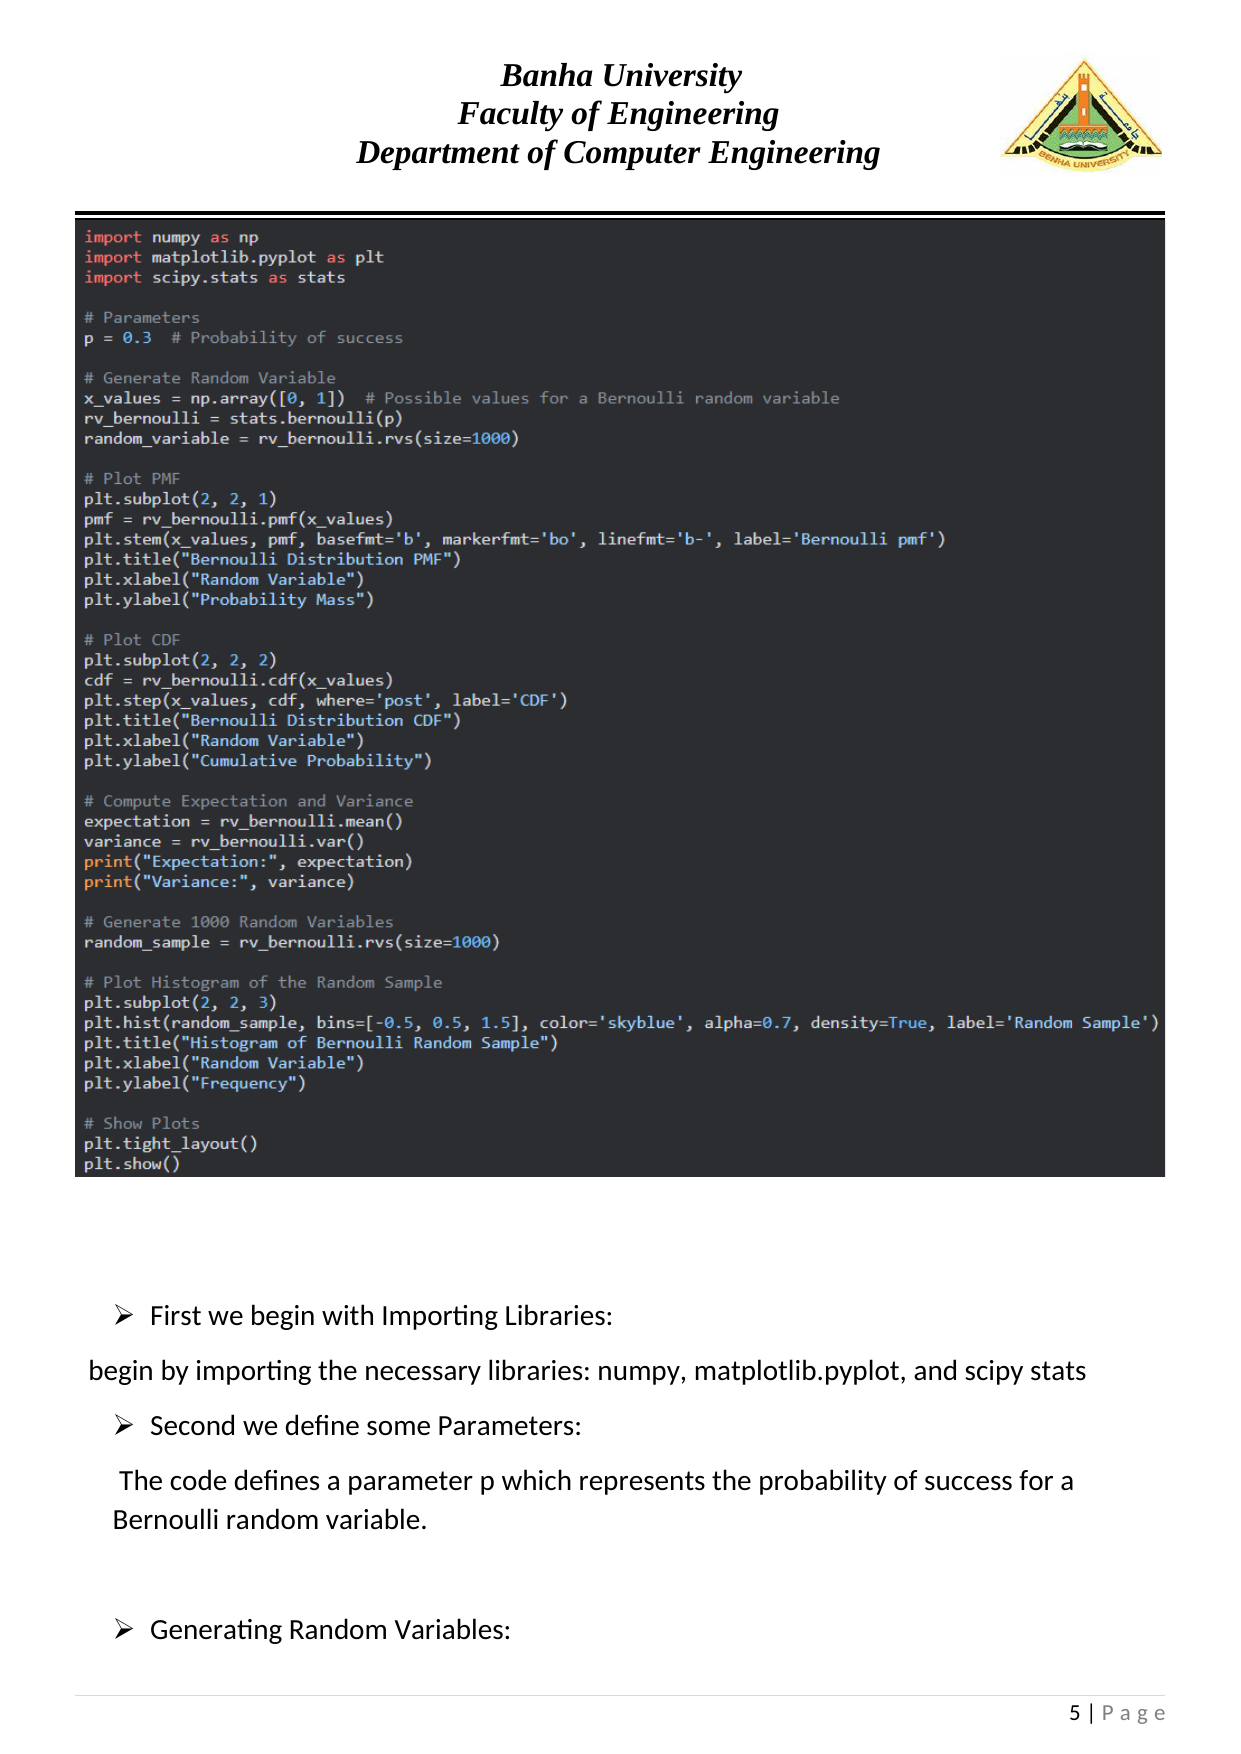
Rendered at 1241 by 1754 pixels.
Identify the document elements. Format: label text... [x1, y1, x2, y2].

picture [75, 220, 1166, 1177]
list Second we define some Parameters: [112, 1407, 1165, 1443]
text begin by importing the necessary libraries: numpy, matplotlib.pyplot, and scipy stats [75, 1352, 1165, 1388]
list Generating Random Variables: [112, 1611, 1165, 1647]
picture [1000, 53, 1162, 174]
text The code defines a parameter p which represents the probability of success for a Bernoulli random variable. [112, 1462, 1165, 1536]
list First we begin with Importing Libraries: [112, 1297, 1165, 1333]
